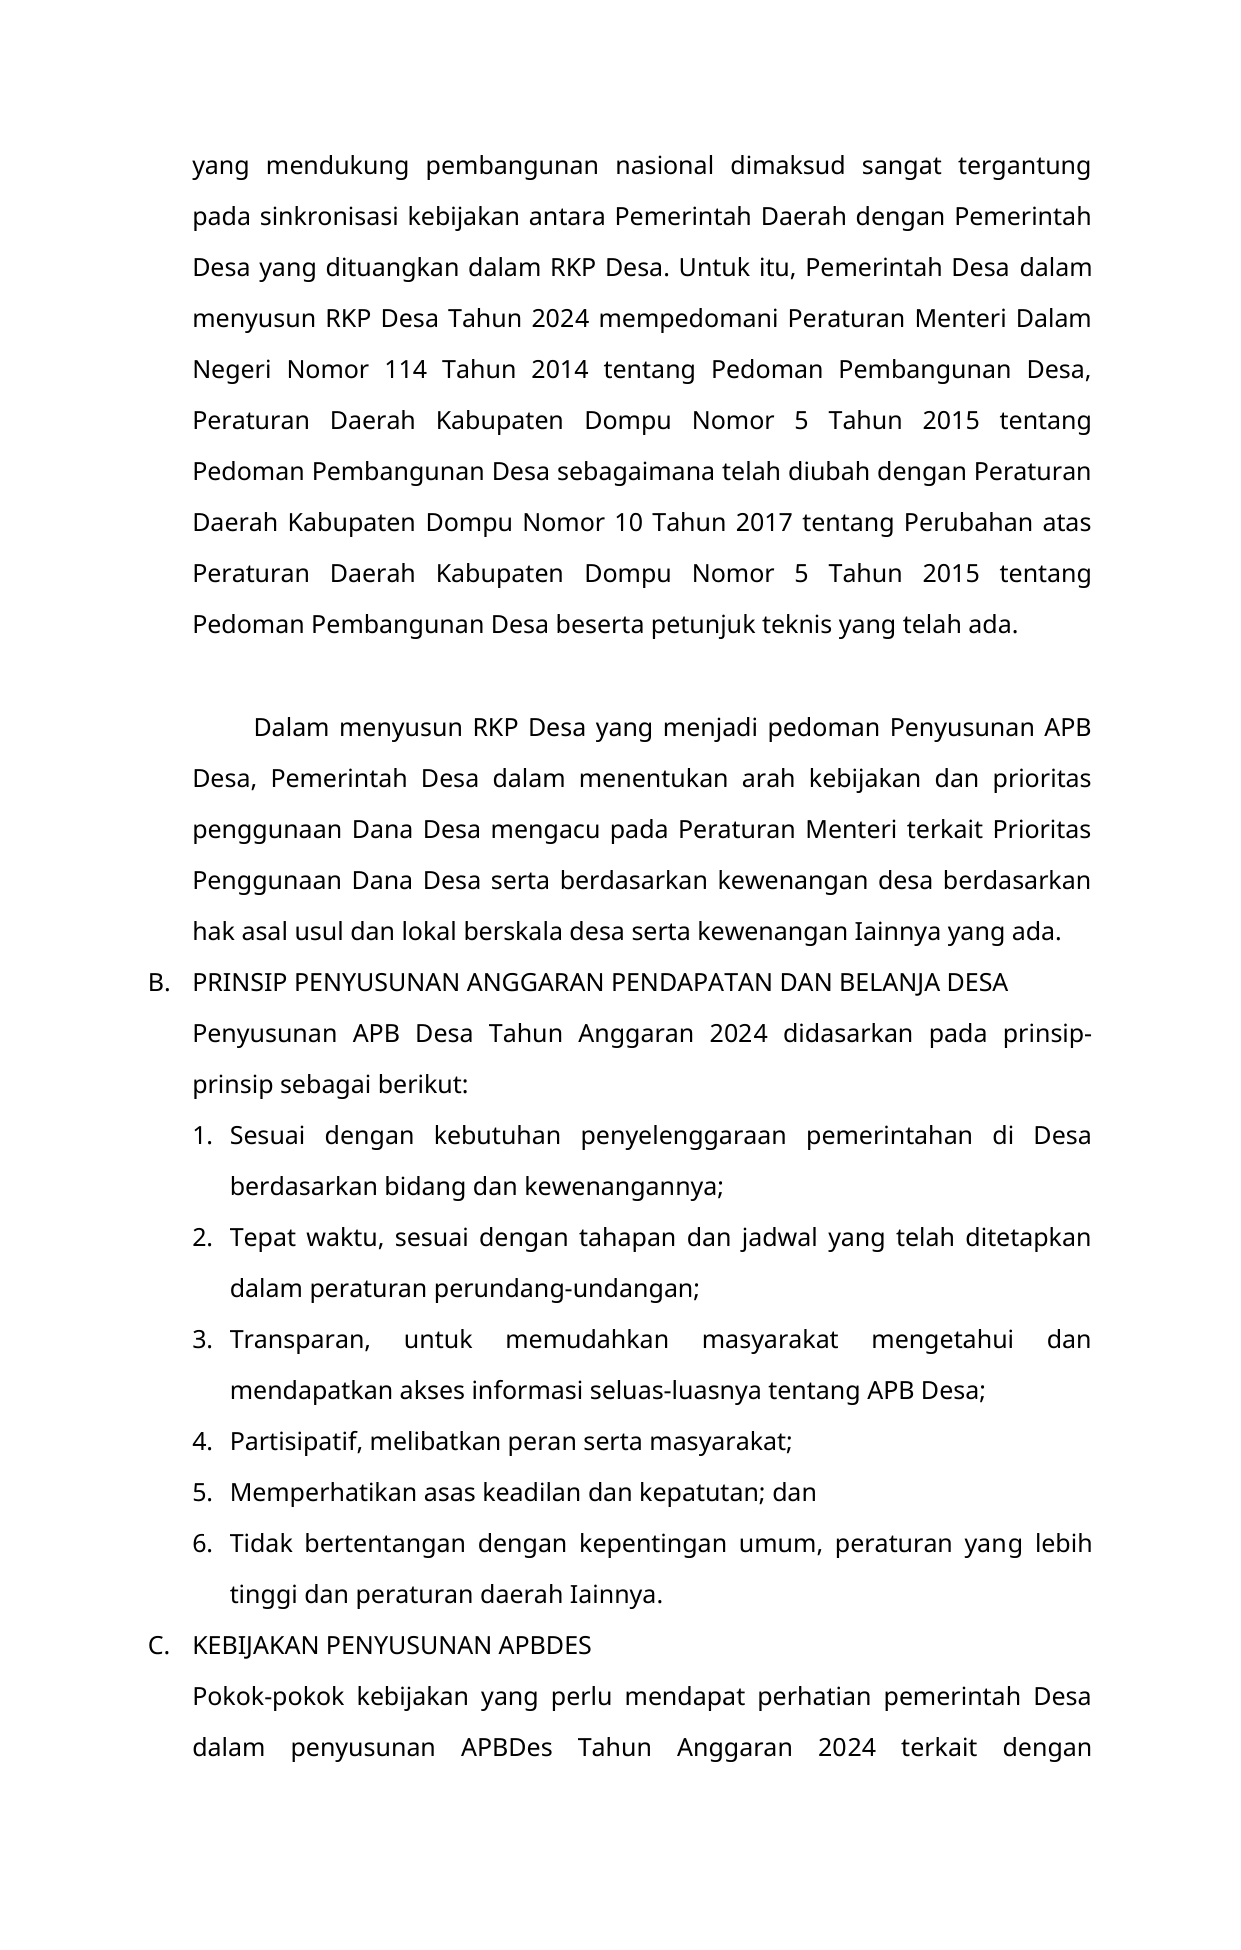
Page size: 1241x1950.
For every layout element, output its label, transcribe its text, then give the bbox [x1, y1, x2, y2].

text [192, 1679, 1092, 1764]
list Tidak bertentangan dengan kepentingan umum, peraturan yang lebih tinggi dan peraturan daerah Iainnya. [192, 1526, 1092, 1611]
list Tepat waktu, sesuai dengan tahapan dan jadwal yang telah ditetapkan dalam peraturan perundang-undangan; [192, 1219, 1092, 1305]
list Penyusunan APB Desa Tahun Anggaran 2024 didasarkan pada prinsip-prinsip sebagai berikut: [192, 1015, 1092, 1101]
list PRINSIP PENYUSUNAN ANGGARAN PENDAPATAN DAN BELANJA DESA [148, 964, 1092, 998]
list KEBIJAKAN PENYUSUNAN APBDES [148, 1628, 1092, 1662]
list Sesuai dengan kebutuhan penyelenggaraan pemerintahan di Desa berdasarkan bidang dan kewenangannya; [192, 1117, 1092, 1203]
list Dalam menyusun RKP Desa yang menjadi pedoman Penyusunan APB Desa, Pemerintah Desa dalam menentukan arah kebijakan dan prioritas penggunaan Dana Desa mengacu pada Peraturan Menteri terkait Prioritas Penggunaan Dana Desa serta berdasarkan kewenangan desa berdasarkan hak asal usul dan lokal berskala desa serta kewenangan Iainnya yang ada. [192, 709, 1092, 947]
list Partisipatif, melibatkan peran serta masyarakat; [192, 1424, 1092, 1458]
list Transparan, untuk memudahkan masyarakat mengetahui dan mendapatkan akses informasi seluas-luasnya tentang APB Desa; [192, 1322, 1092, 1407]
list Memperhatikan asas keadilan dan kepatutan; dan [192, 1475, 1092, 1509]
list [192, 148, 1092, 641]
